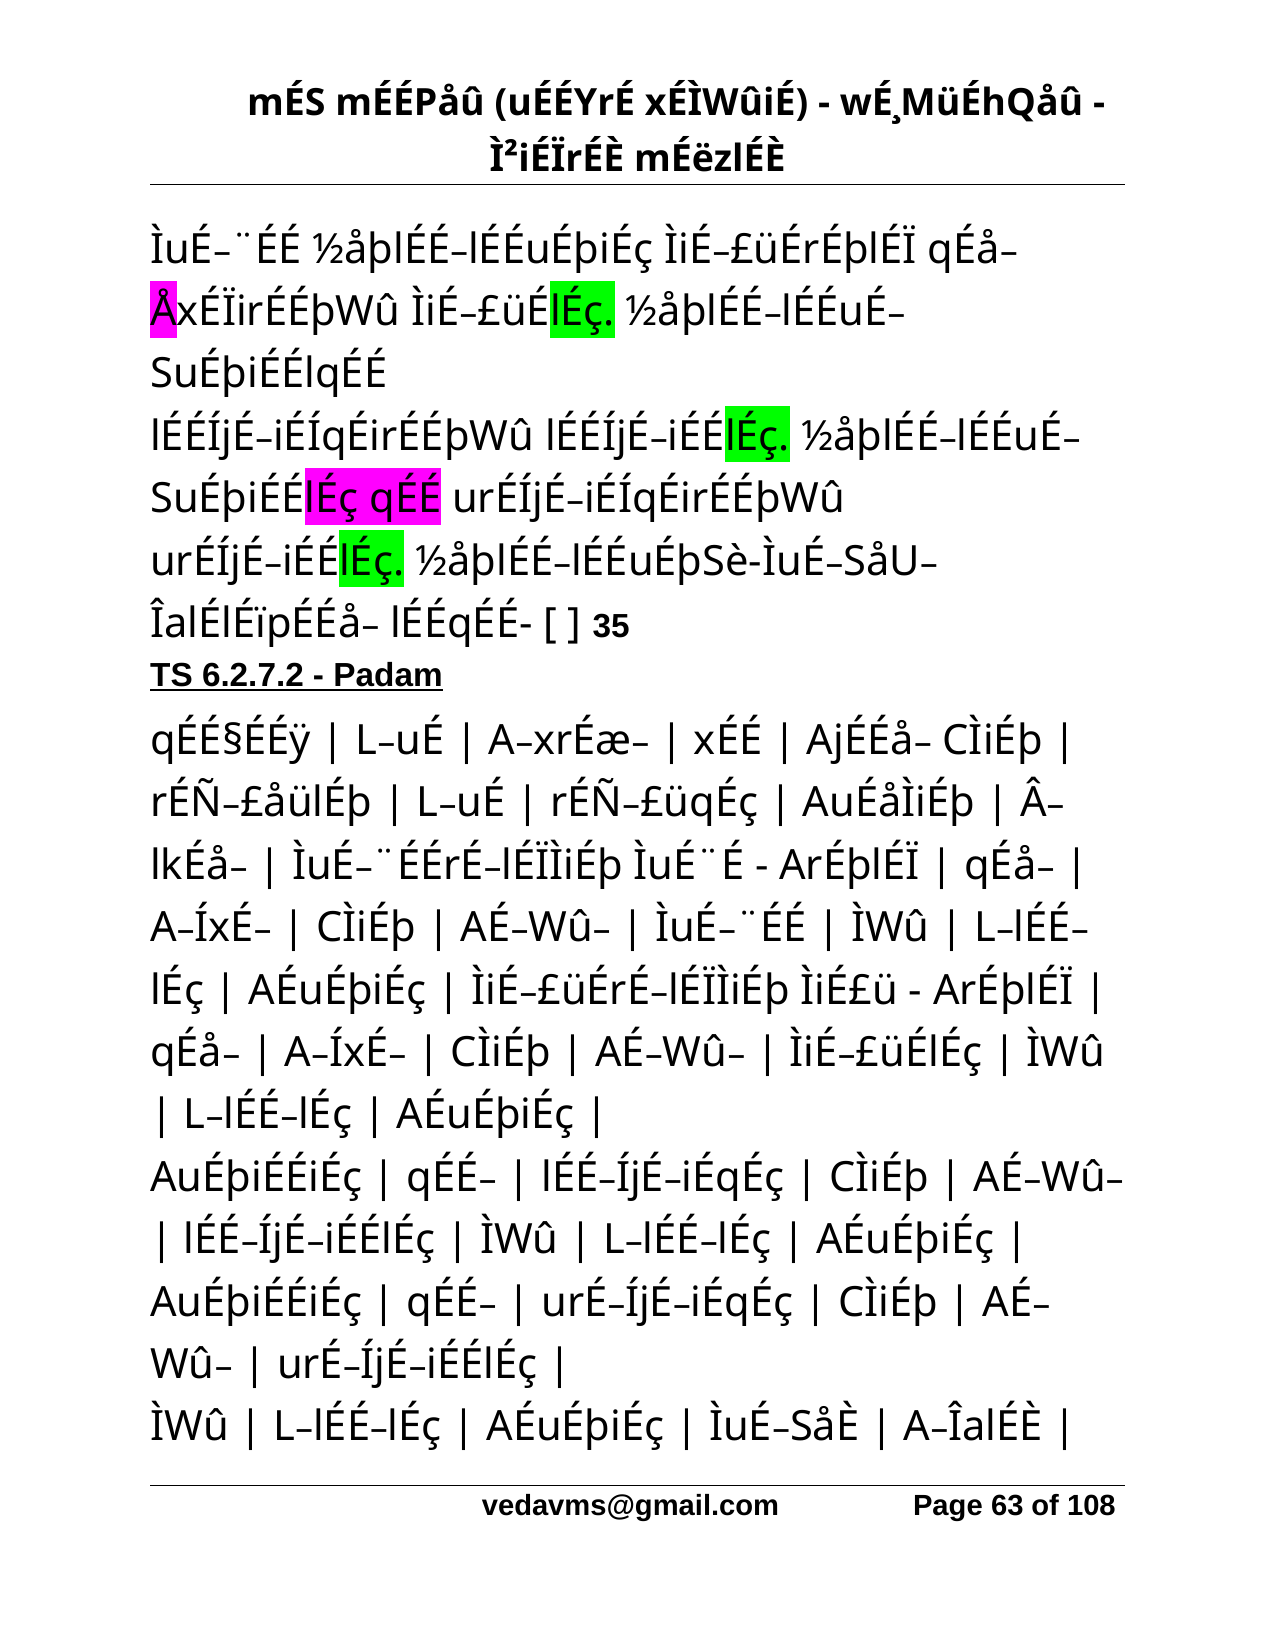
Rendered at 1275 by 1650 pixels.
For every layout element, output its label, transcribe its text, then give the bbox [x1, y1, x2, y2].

text AuÉþiÉÉiÉç | qÉÉ– | lÉÉ–ÍjÉ–iÉqÉç | CÌiÉþ | AÉ–Wû– | lÉÉ–ÍjÉ–iÉÉlÉç | ÌWû | L–lÉÉ–lÉç | AÉuÉþiÉç | AuÉþiÉÉiÉç | qÉÉ– | urÉ–ÍjÉ–iÉqÉç | CÌiÉþ | AÉ–Wû– | urÉ–ÍjÉ–iÉÉlÉç | [150, 1147, 1125, 1391]
text urÉÍjÉ–iÉÉlÉç. ½åþlÉÉ–lÉÉuÉþSè-ÌuÉ–SåU–ÎalÉlÉïpÉÉå– lÉÉqÉÉ- [ ] 35 [150, 530, 1125, 649]
text ÌWû | L–lÉÉ–lÉç | AÉuÉþiÉç | ÌuÉ–SåÈ | A–ÎalÉÈ | lÉpÉþÈ | lÉÉqÉþ | 35 (50) [150, 1396, 1125, 1453]
text TS 6.2.7.2 - Padam [150, 655, 1158, 694]
text qÉÉ§ÉÉÿ | L–uÉ | A–xrÉæ– | xÉÉ | AjÉÉå– CÌiÉþ | rÉÑ–£åülÉþ | L–uÉ | rÉÑ–£üqÉç | AuÉåÌiÉþ | Â–lkÉå– | ÌuÉ–¨ÉÉrÉ–lÉÏÌiÉþ ÌuÉ¨É - ArÉþlÉÏ | qÉå– | A–ÍxÉ– | CÌiÉþ | AÉ–Wû– | ÌuÉ–¨ÉÉ | ÌWû | L–lÉÉ–lÉç | AÉuÉþiÉç | ÌiÉ–£üÉrÉ–lÉÏÌiÉþ ÌiÉ£ü - ArÉþlÉÏ | qÉå– | A–ÍxÉ– | CÌiÉþ | AÉ–Wû– | ÌiÉ–£üÉlÉç | ÌWû | L–lÉÉ–lÉç | AÉuÉþiÉç | [150, 710, 1125, 1141]
text ÌuÉ–¨ÉÉ ½åþlÉÉ–lÉÉuÉþiÉç ÌiÉ–£üÉrÉþlÉÏ qÉå– ÅxÉÏirÉÉþWû ÌiÉ–£üÉlÉç. ½åþlÉÉ–lÉÉuÉ–SuÉþiÉÉlqÉÉ [150, 218, 1125, 400]
text lÉÉÍjÉ–iÉÍqÉirÉÉþWû lÉÉÍjÉ–iÉÉlÉç. ½åþlÉÉ–lÉÉuÉ–SuÉþiÉÉlÉç qÉÉ urÉÍjÉ–iÉÍqÉirÉÉþWû [150, 406, 1125, 525]
